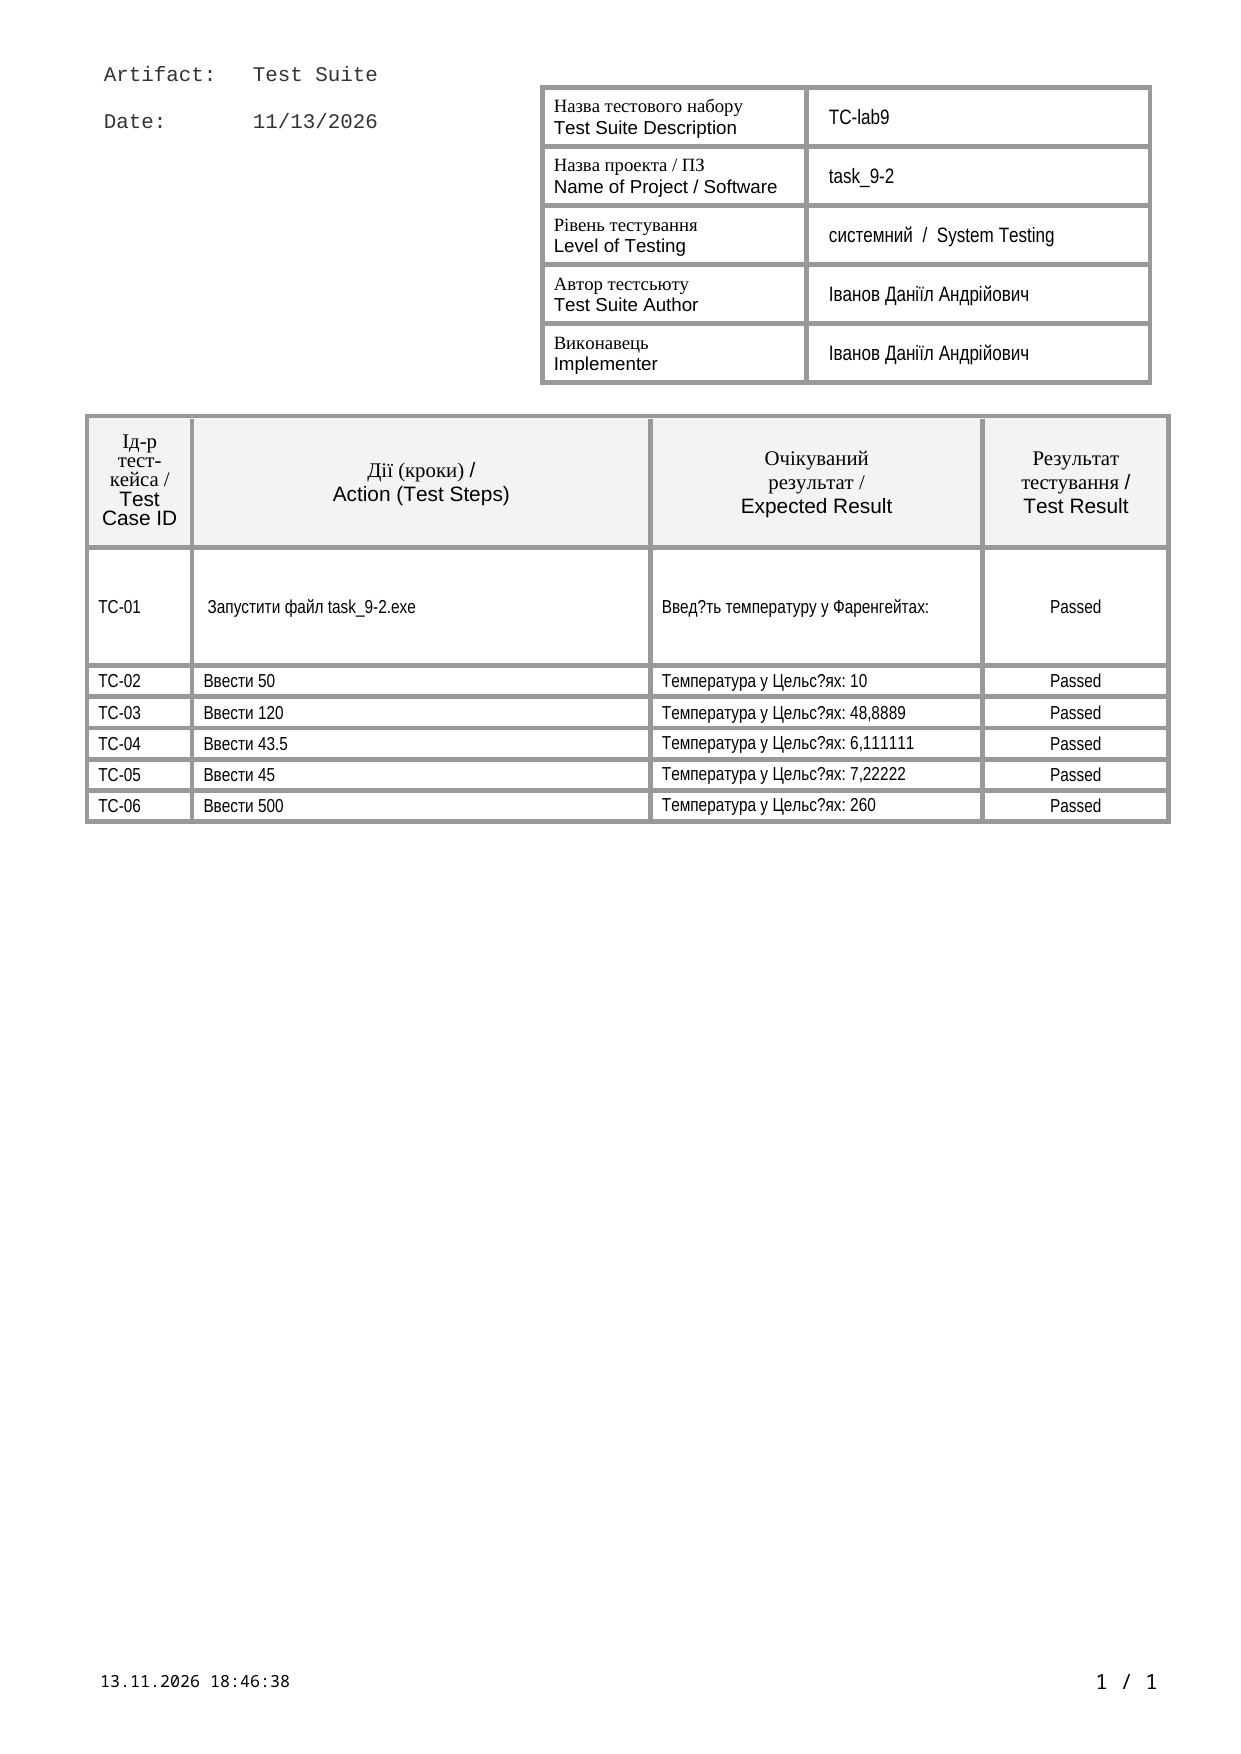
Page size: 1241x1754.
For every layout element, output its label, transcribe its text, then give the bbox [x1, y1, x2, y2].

table_cell Ввести 500 [194, 793, 648, 819]
table_cell Ввести 45 [194, 762, 648, 788]
table_cell Passed [985, 550, 1166, 663]
table_cell Passed [985, 730, 1166, 757]
table_cell Температура у Цельс?ях: 260 [653, 793, 980, 819]
table_cell Passed [985, 668, 1166, 694]
table_cell TC-03 [89, 699, 190, 726]
table_cell Ввести 120 [194, 699, 648, 726]
table_cell TC-01 [89, 550, 190, 663]
table_header Результат тестування / Test Result [985, 418, 1166, 545]
table_cell Іванов Даніїл Андрійович [809, 326, 1148, 380]
table_cell Іванов Даніїл Андрійович [809, 267, 1148, 321]
table_header Дії (кроки) / Action (Test Steps) [194, 418, 650, 545]
table_cell TC-06 [89, 793, 190, 819]
table_cell Температура у Цельс?ях: 7,22222 [653, 762, 980, 788]
table_cell Температура у Цельс?ях: 10 [653, 668, 980, 694]
table_header Ід-р тест-кейса / Test Case ID [89, 418, 192, 545]
table_header TC-lab9 [809, 90, 1148, 144]
table_cell Рівень тестування Level of Testing [545, 208, 804, 262]
table_cell Запустити файл task_9-2.exe [194, 550, 648, 663]
table_header Назва тестового набору Test Suite Description [545, 90, 804, 144]
table_cell Ввести 50 [194, 668, 648, 694]
table_cell Passed [985, 793, 1166, 819]
table_cell TC-05 [89, 762, 190, 788]
table_cell Назва проекта / ПЗ Name of Project / Software [545, 149, 804, 203]
table_cell TC-04 [89, 730, 190, 757]
table_cell Passed [985, 762, 1166, 788]
table_cell TC-02 [89, 668, 190, 694]
table_header Очікуваний результат / Expected Result [653, 418, 982, 545]
table_cell Виконавець Implementer [545, 326, 804, 380]
table_cell Температура у Цельс?ях: 48,8889 [653, 699, 980, 726]
table_cell системний / System Testing [809, 208, 1148, 262]
table_cell Введ?ть температуру у Фаренгейтах: [653, 550, 980, 663]
table_cell Passed [985, 699, 1166, 726]
table_cell task_9-2 [809, 149, 1148, 203]
table_cell Автор тестсьюту Test Suite Author [545, 267, 804, 321]
table_cell Ввести 43.5 [194, 730, 648, 757]
table_cell Температура у Цельс?ях: 6,111111 [653, 730, 980, 757]
